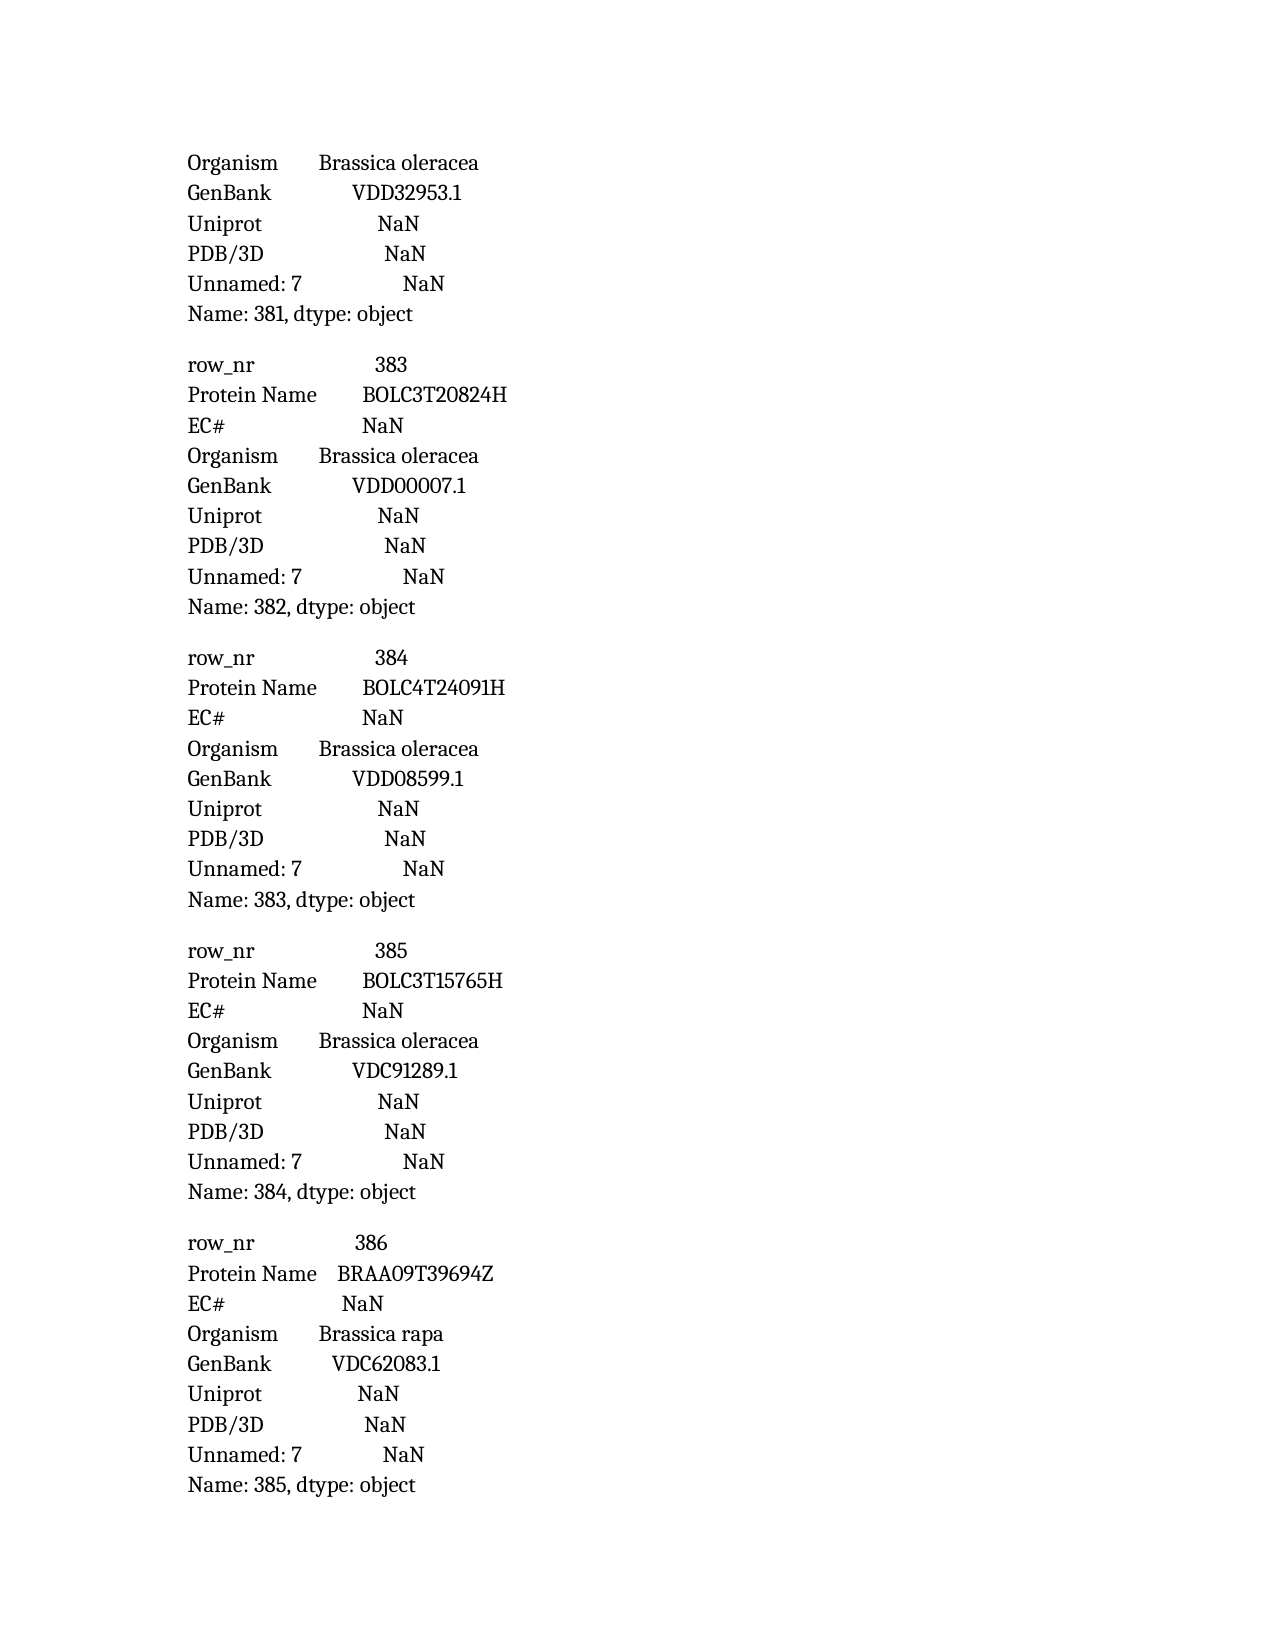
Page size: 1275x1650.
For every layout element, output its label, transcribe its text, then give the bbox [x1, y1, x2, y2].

text row_nr 384 Protein Name BOLC4T24091H EC# NaN Organism Brassica oleracea GenBank VDD08599.1 Uniprot NaN PDB/3D NaN Unnamed: 7 NaN Name: 383, dtype: object [187, 645, 1087, 913]
text row_nr 386 Protein Name BRAA09T39694Z EC# NaN Organism Brassica rapa GenBank VDC62083.1 Uniprot NaN PDB/3D NaN Unnamed: 7 NaN Name: 385, dtype: object [187, 1230, 1087, 1498]
text row_nr 385 Protein Name BOLC3T15765H EC# NaN Organism Brassica oleracea GenBank VDC91289.1 Uniprot NaN PDB/3D NaN Unnamed: 7 NaN Name: 384, dtype: object [187, 937, 1087, 1206]
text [187, 150, 1087, 327]
text row_nr 383 Protein Name BOLC3T20824H EC# NaN Organism Brassica oleracea GenBank VDD00007.1 Uniprot NaN PDB/3D NaN Unnamed: 7 NaN Name: 382, dtype: object [187, 352, 1087, 620]
